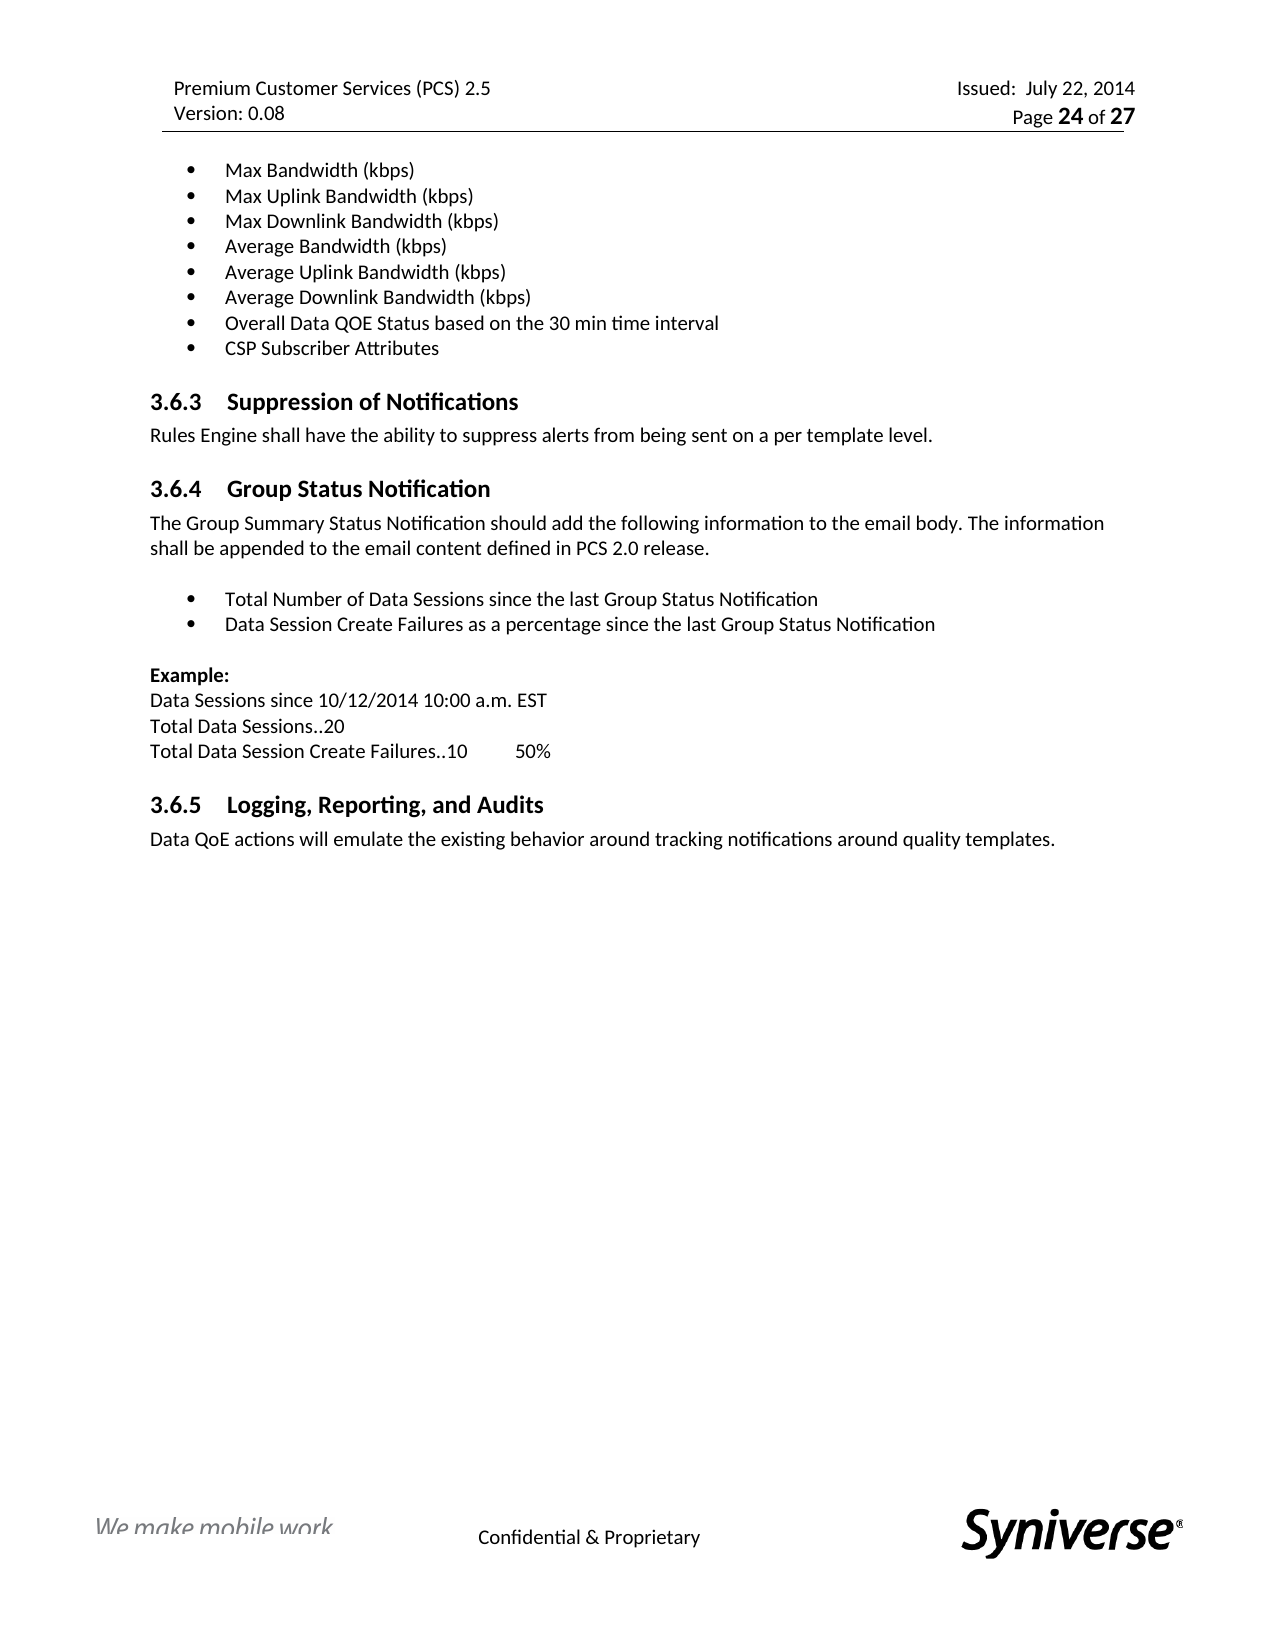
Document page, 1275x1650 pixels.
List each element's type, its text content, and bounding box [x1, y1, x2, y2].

subtitle Group Status Notification [150, 473, 1125, 503]
list CSP Subscriber Attributes [187, 335, 1125, 361]
text Total Data Session Create Failures..10 50% [150, 738, 1125, 764]
list Max Bandwidth (kbps) [187, 157, 1125, 183]
list Average Uplink Bandwidth (kbps) [187, 259, 1125, 284]
list Average Bandwidth (kbps) [187, 234, 1125, 259]
text Rules Engine shall have the ability to suppress alerts from being sent on a per template level. [150, 423, 1125, 448]
picture [97, 1517, 335, 1533]
list Overall Data QOE Status based on the 30 min time interval [187, 310, 1125, 335]
subtitle Suppression of Notifications [150, 386, 1125, 416]
text Total Data Sessions..20 [150, 713, 1125, 738]
text Data QoE actions will emulate the existing behavior around tracking notifications around quality templates. [150, 826, 1125, 851]
text Data Sessions since 10/12/2014 10:00 a.m. EST [150, 688, 1125, 713]
picture [961, 1508, 1183, 1559]
subtitle Logging, Reporting, and Audits [150, 789, 1125, 819]
list Average Downlink Bandwidth (kbps) [187, 284, 1125, 310]
list Data Session Create Failures as a percentage since the last Group Status Notification [187, 611, 1125, 637]
list Max Downlink Bandwidth (kbps) [187, 208, 1125, 234]
text The Group Summary Status Notification should add the following information to the email body. The information shall be appended to the email content defined in PCS 2.0 release. [150, 510, 1125, 561]
list Max Uplink Bandwidth (kbps) [187, 183, 1125, 208]
list Total Number of Data Sessions since the last Group Status Notification [187, 586, 1125, 611]
text Example: [150, 662, 1125, 688]
